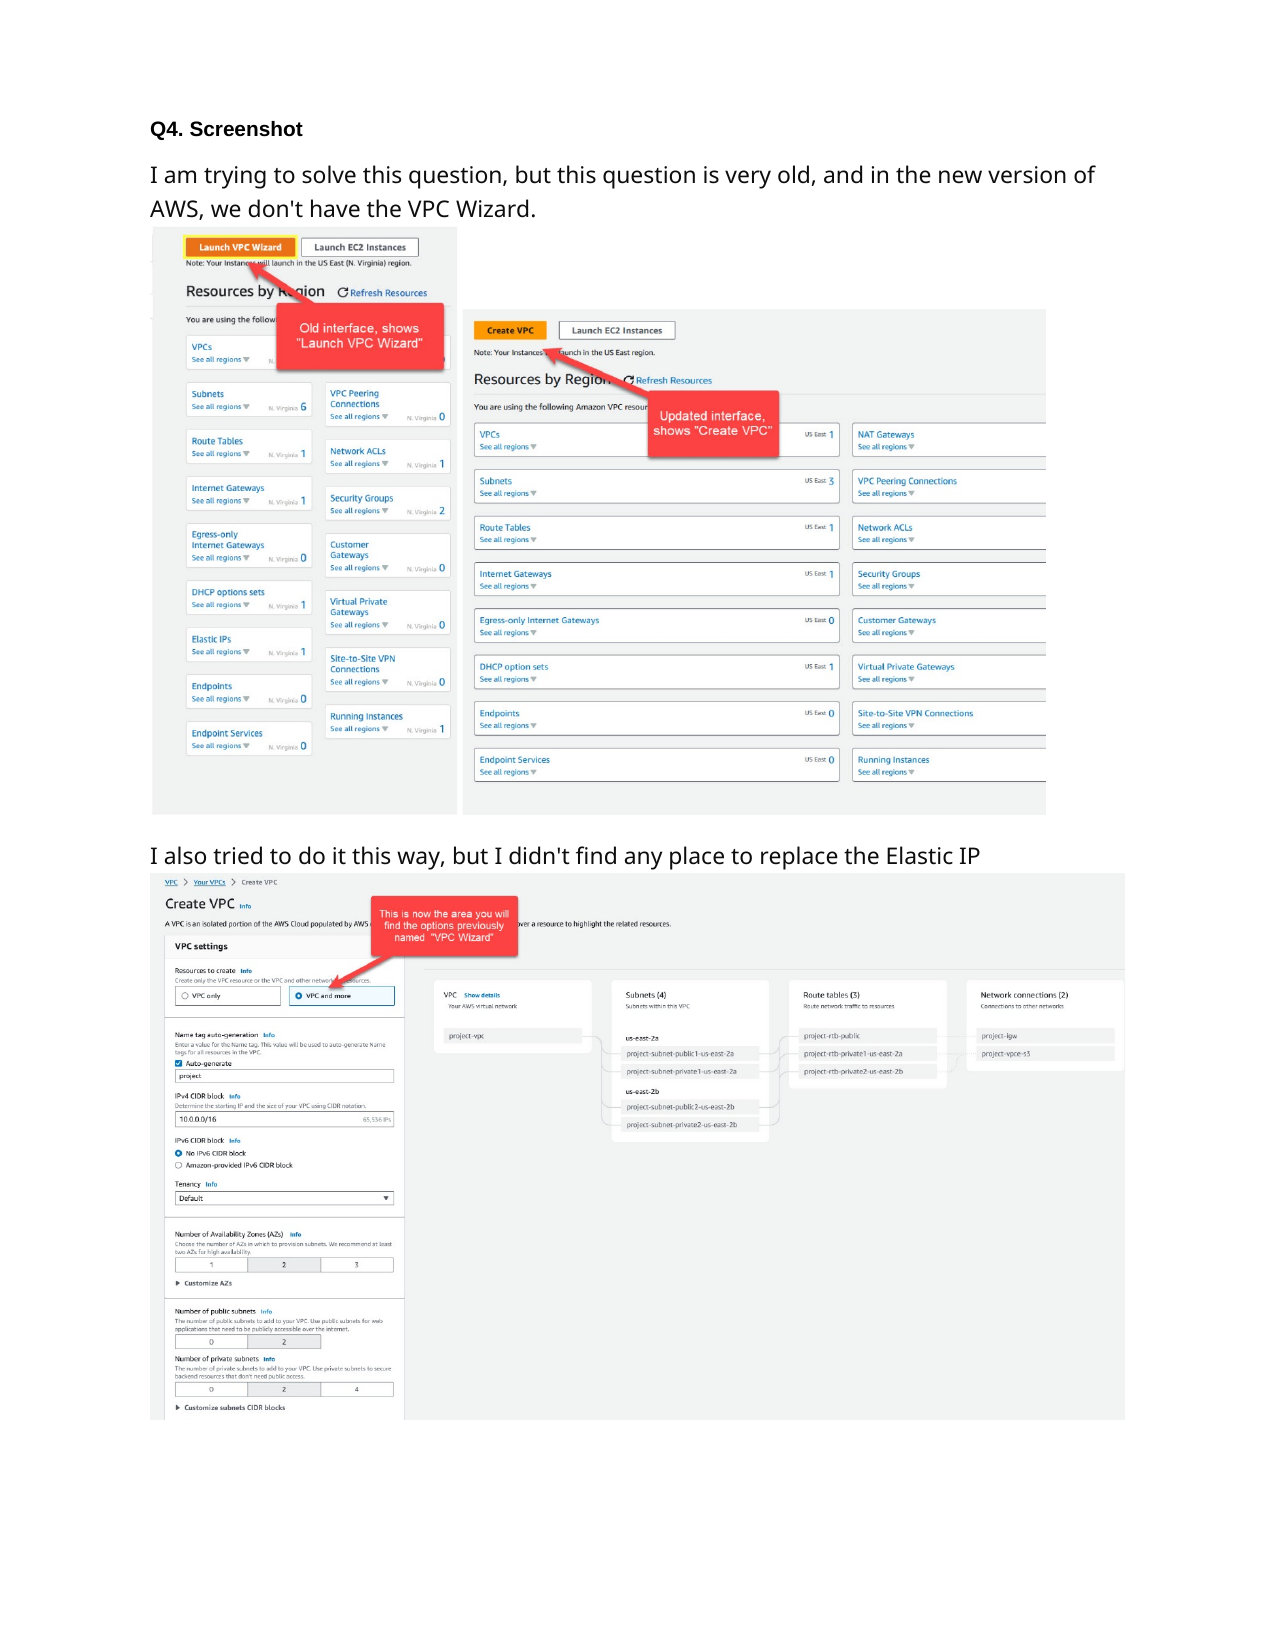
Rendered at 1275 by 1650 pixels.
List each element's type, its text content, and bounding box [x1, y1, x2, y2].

text I also tried to do it this way, but I didn't find any place to replace the Elastic IP [150, 839, 1125, 873]
text Q4. Screenshot [150, 116, 1125, 140]
picture [462, 309, 1046, 815]
picture [150, 226, 458, 815]
picture [150, 873, 1125, 1420]
